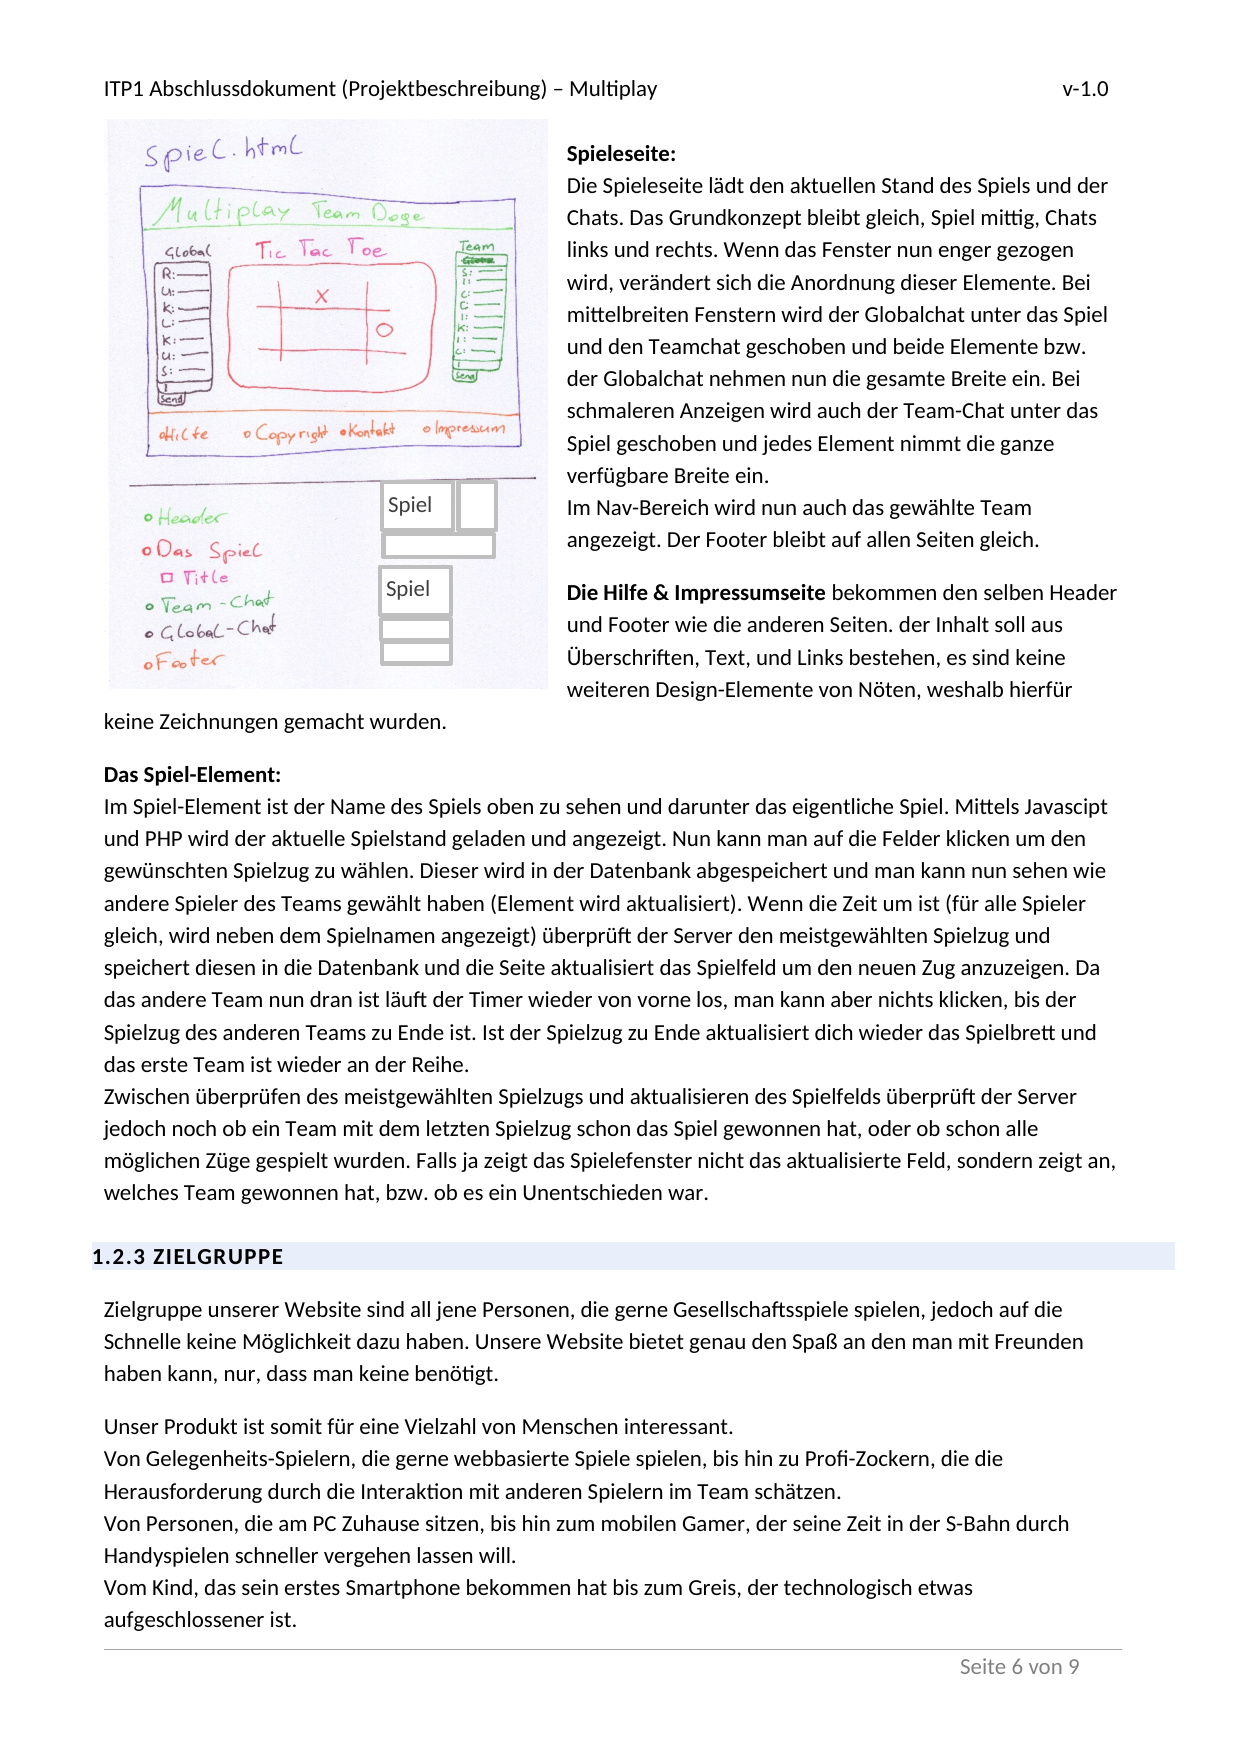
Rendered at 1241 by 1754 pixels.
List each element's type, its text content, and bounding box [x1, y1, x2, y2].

subtitle 1.2.3 Zielgruppe [92, 1242, 1175, 1270]
text Zielgruppe unserer Website sind all jene Personen, die gerne Gesellschaftsspiele spielen, jedoch auf die Schnelle keine Möglichkeit dazu haben. Unsere Website bietet genau den Spaß an den man mit Freunden haben kann, nur, dass man keine benötigt. [103, 1295, 1122, 1387]
text Die Hilfe & Impressumseite bekommen den selben Header und Footer wie die anderen Seiten. der Inhalt soll aus Überschriften, Text, und Links bestehen, es sind keine weiteren Design-Elemente von Nöten, weshalb hierfür keine Zeichnungen gemacht wurden. [103, 578, 1122, 735]
picture [104, 119, 548, 689]
text Das Spiel-Element: Im Spiel-Element ist der Name des Spiels oben zu sehen und darunter das eigentliche Spiel. Mittels Javascipt und PHP wird der aktuelle Spielstand geladen und angezeigt. Nun kann man auf die Felder klicken um den gewünschten Spielzug zu wählen. Dieser wird in der Datenbank abgespeichert und man kann nun sehen wie andere Spieler des Teams gewählt haben (Element wird aktualisiert). Wenn die Zeit um ist (für alle Spieler gleich, wird neben dem Spielnamen angezeigt) überprüft der Server den meistgewählten Spielzug und speichert diesen in die Datenbank und die Seite aktualisiert das Spielfeld um den neuen Zug anzuzeigen. Da das andere Team nun dran ist läuft der Timer wieder von vorne los, man kann aber nichts klicken, bis der Spielzug des anderen Teams zu Ende ist. Ist der Spielzug zu Ende aktualisiert dich wieder das Spielbrett und das erste Team ist wieder an der Reihe. Zwischen überprüfen des meistgewählten Spielzugs und aktualisieren des Spielfelds überprüft der Server jedoch noch ob ein Team mit dem letzten Spielzug schon das Spiel gewonnen hat, oder ob schon alle möglichen Züge gespielt wurden. Falls ja zeigt das Spielefenster nicht das aktualisierte Feld, sondern zeigt an, welches Team gewonnen hat, bzw. ob es ein Unentschieden war. [103, 760, 1122, 1207]
text Unser Produkt ist somit für eine Vielzahl von Menschen interessant. Von Gelegenheits-Spielern, die gerne webbasierte Spiele spielen, bis hin zu Profi-Zockern, die die Herausforderung durch die Interaktion mit anderen Spielern im Team schätzen. Von Personen, die am PC Zuhause sitzen, bis hin zum mobilen Gamer, der seine Zeit in der S-Bahn durch Handyspielen schneller vergehen lassen will. Vom Kind, das sein erstes Smartphone bekommen hat bis zum Greis, der technologisch etwas aufgeschlossener ist. [103, 1412, 1122, 1633]
text Spieleseite: Die Spieleseite lädt den aktuellen Stand des Spiels und der Chats. Das Grundkonzept bleibt gleich, Spiel mittig, Chats links und rechts. Wenn das Fenster nun enger gezogen wird, verändert sich die Anordnung dieser Elemente. Bei mittelbreiten Fenstern wird der Globalchat unter das Spiel und den Teamchat geschoben und beide Elemente bzw. der Globalchat nehmen nun die gesamte Breite ein. Bei schmaleren Anzeigen wird auch der Team-Chat unter das Spiel geschoben und jedes Element nimmt die ganze verfügbare Breite ein. Im Nav-Bereich wird nun auch das gewählte Team angezeigt. Der Footer bleibt auf allen Seiten gleich. [548, 139, 1122, 553]
